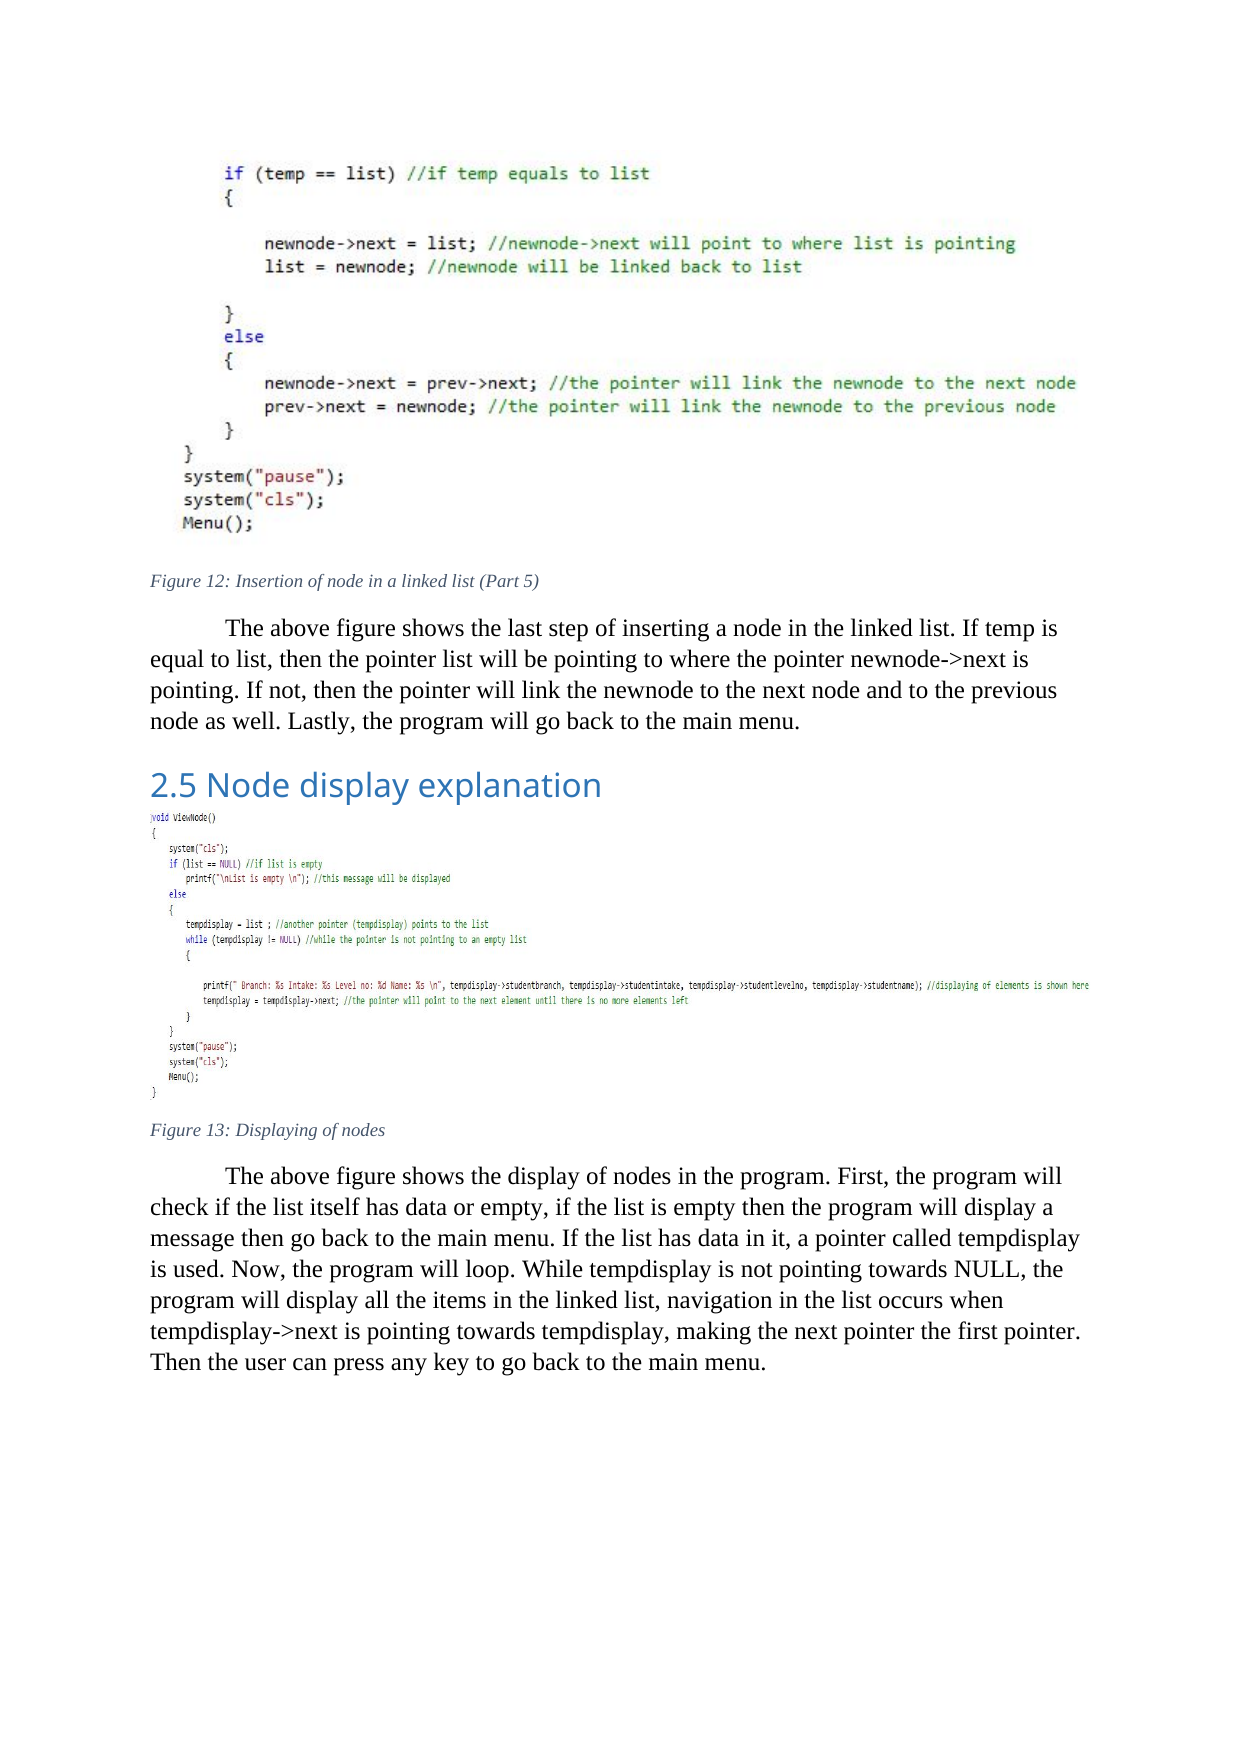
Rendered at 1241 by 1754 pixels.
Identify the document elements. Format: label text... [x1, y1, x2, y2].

picture [150, 810, 1091, 1100]
subtitle 2.5 Node display explanation [150, 762, 1090, 807]
text The above figure shows the last step of inserting a node in the linked list. If temp is equal to list, then the pointer list will be pointing to where the pointer newnode->next is pointing. If not, then the pointer will link the newnode to the next node and to the previous node as well. Lastly, the program will go back to the main menu. [150, 613, 1090, 734]
picture [150, 150, 1091, 552]
text Figure 13: Displaying of nodes [150, 1119, 1090, 1140]
text The above figure shows the display of nodes in the program. First, the program will check if the list itself has data or empty, if the list is empty then the program will display a message then go back to the main menu. If the list has data in it, a pointer called tempdisplay is used. Now, the program will loop. While tempdisplay is not pointing towards NULL, the program will display all the items in the linked list, navigation in the list occurs when tempdisplay->next is pointing towards tempdisplay, making the next pointer the first pointer. Then the user can press any key to go back to the main menu. [150, 1161, 1090, 1376]
text Figure 12: Insertion of node in a linked list (Part 5) [150, 570, 1090, 592]
